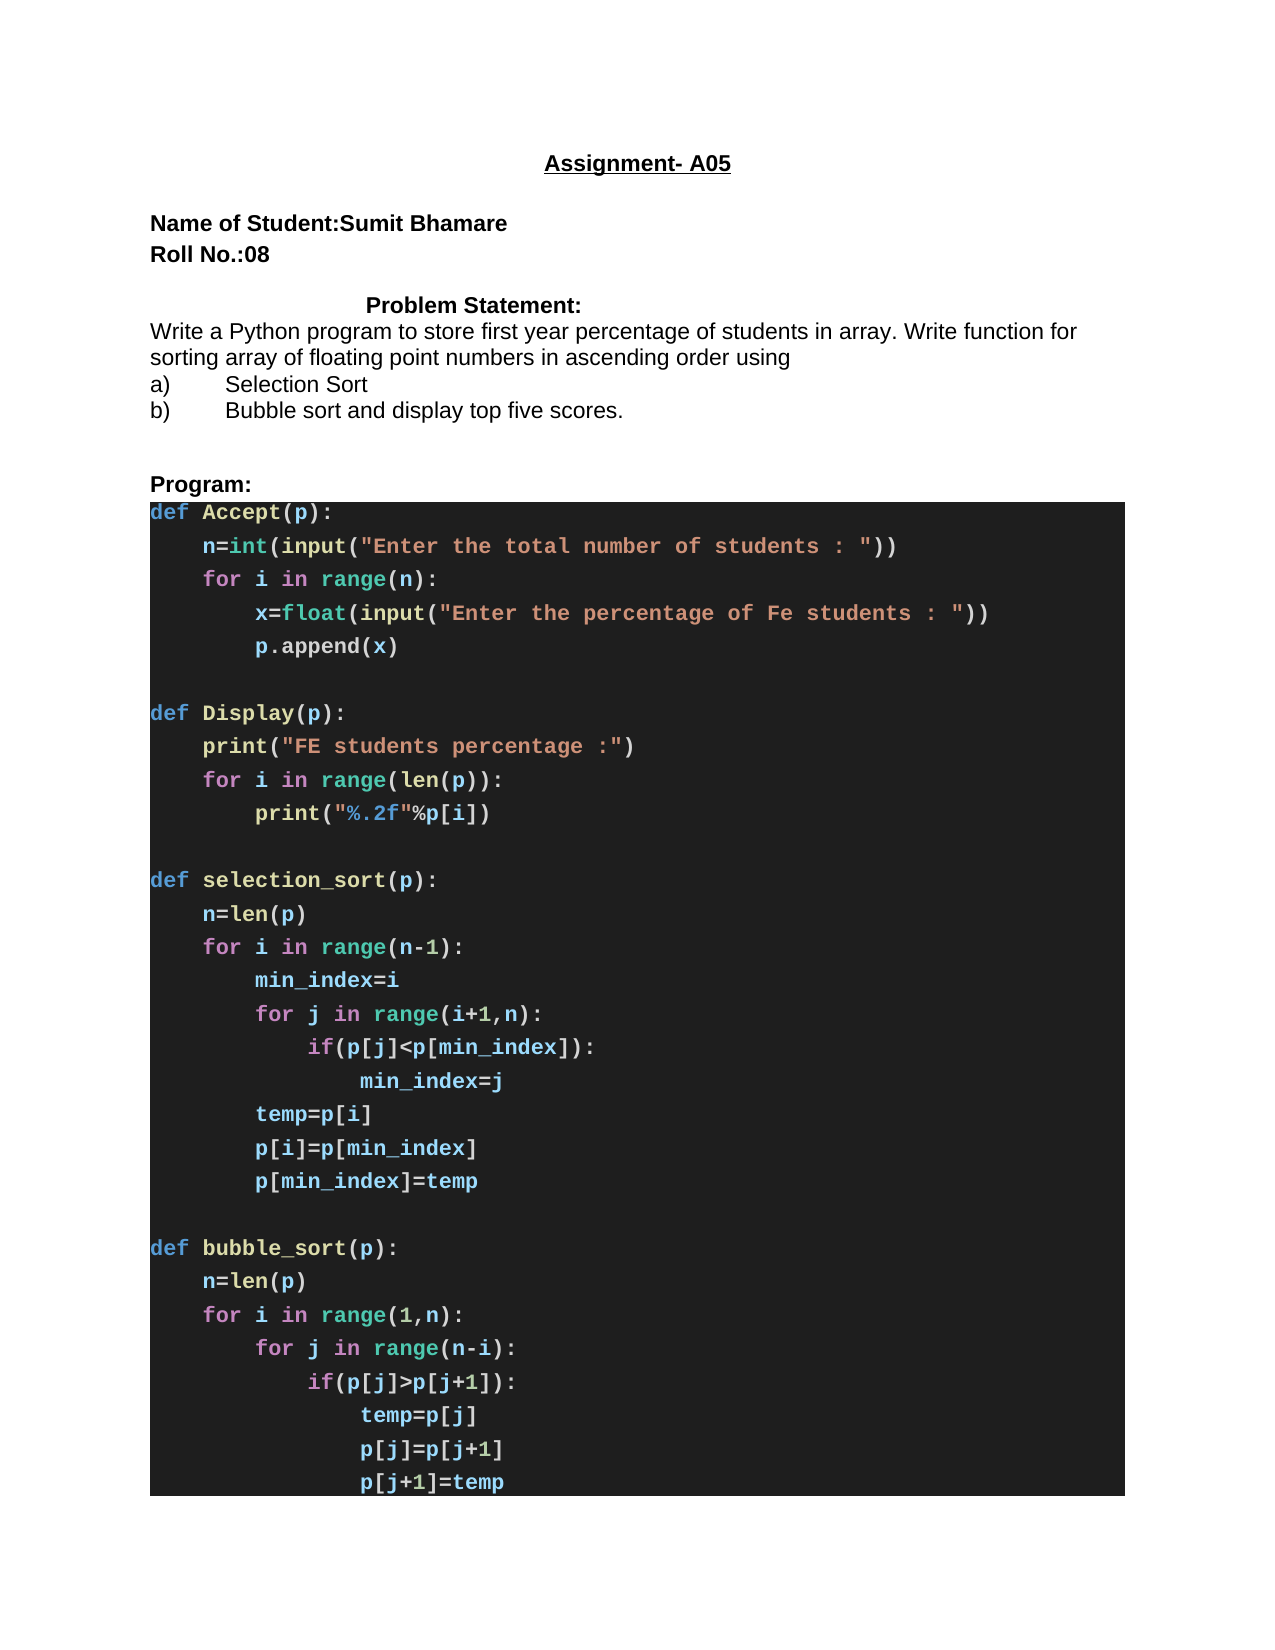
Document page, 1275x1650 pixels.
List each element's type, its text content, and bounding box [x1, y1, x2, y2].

text temp=p[i] [150, 1103, 1125, 1128]
text print("%.2f"%p[i]) [150, 802, 1125, 827]
text print("FE students percentage :") [150, 736, 1125, 760]
text def selection_sort(p): [150, 869, 1125, 894]
subtitle b) Bubble sort and display top five scores. [150, 397, 1125, 423]
text Roll No.:08 [150, 241, 1125, 267]
text n=len(p) [150, 1271, 1125, 1295]
subtitle Write a Python program to store first year percentage of students in array. Write function for sorting array of floating point numbers in ascending order using [150, 318, 1125, 371]
text def bubble_sort(p): [150, 1237, 1125, 1262]
text min_index=j [150, 1070, 1125, 1095]
text p[i]=p[min_index] [150, 1137, 1125, 1162]
text n=len(p) [150, 903, 1125, 928]
text Name of Student:Sumit Bhamare [150, 210, 1125, 237]
text Program: [150, 471, 1125, 498]
text min_index=i [150, 970, 1125, 994]
text def Accept(p): [150, 502, 1125, 526]
text temp=p[j] [150, 1404, 1125, 1429]
text x=float(input("Enter the percentage of Fe students : ")) [150, 602, 1125, 627]
text for j in range(n-i): [150, 1337, 1125, 1362]
subtitle a) Selection Sort [150, 371, 1125, 397]
text Problem Statement: [366, 292, 1125, 318]
text for j in range(i+1,n): [150, 1003, 1125, 1028]
text for i in range(n-1): [150, 936, 1125, 961]
text p.append(x) [150, 635, 1125, 660]
text n=int(input("Enter the total number of students : ")) [150, 535, 1125, 560]
text Assignment- A05 [150, 150, 1125, 176]
text p[j+1]=temp [150, 1471, 1125, 1496]
text if(p[j]<p[min_index]): [150, 1037, 1125, 1061]
text for i in range(1,n): [150, 1304, 1125, 1329]
text def Display(p): [150, 702, 1125, 727]
text p[j]=p[j+1] [150, 1438, 1125, 1463]
text if(p[j]>p[j+1]): [150, 1371, 1125, 1396]
text for i in range(n): [150, 568, 1125, 593]
text p[min_index]=temp [150, 1170, 1125, 1195]
text for i in range(len(p)): [150, 769, 1125, 794]
